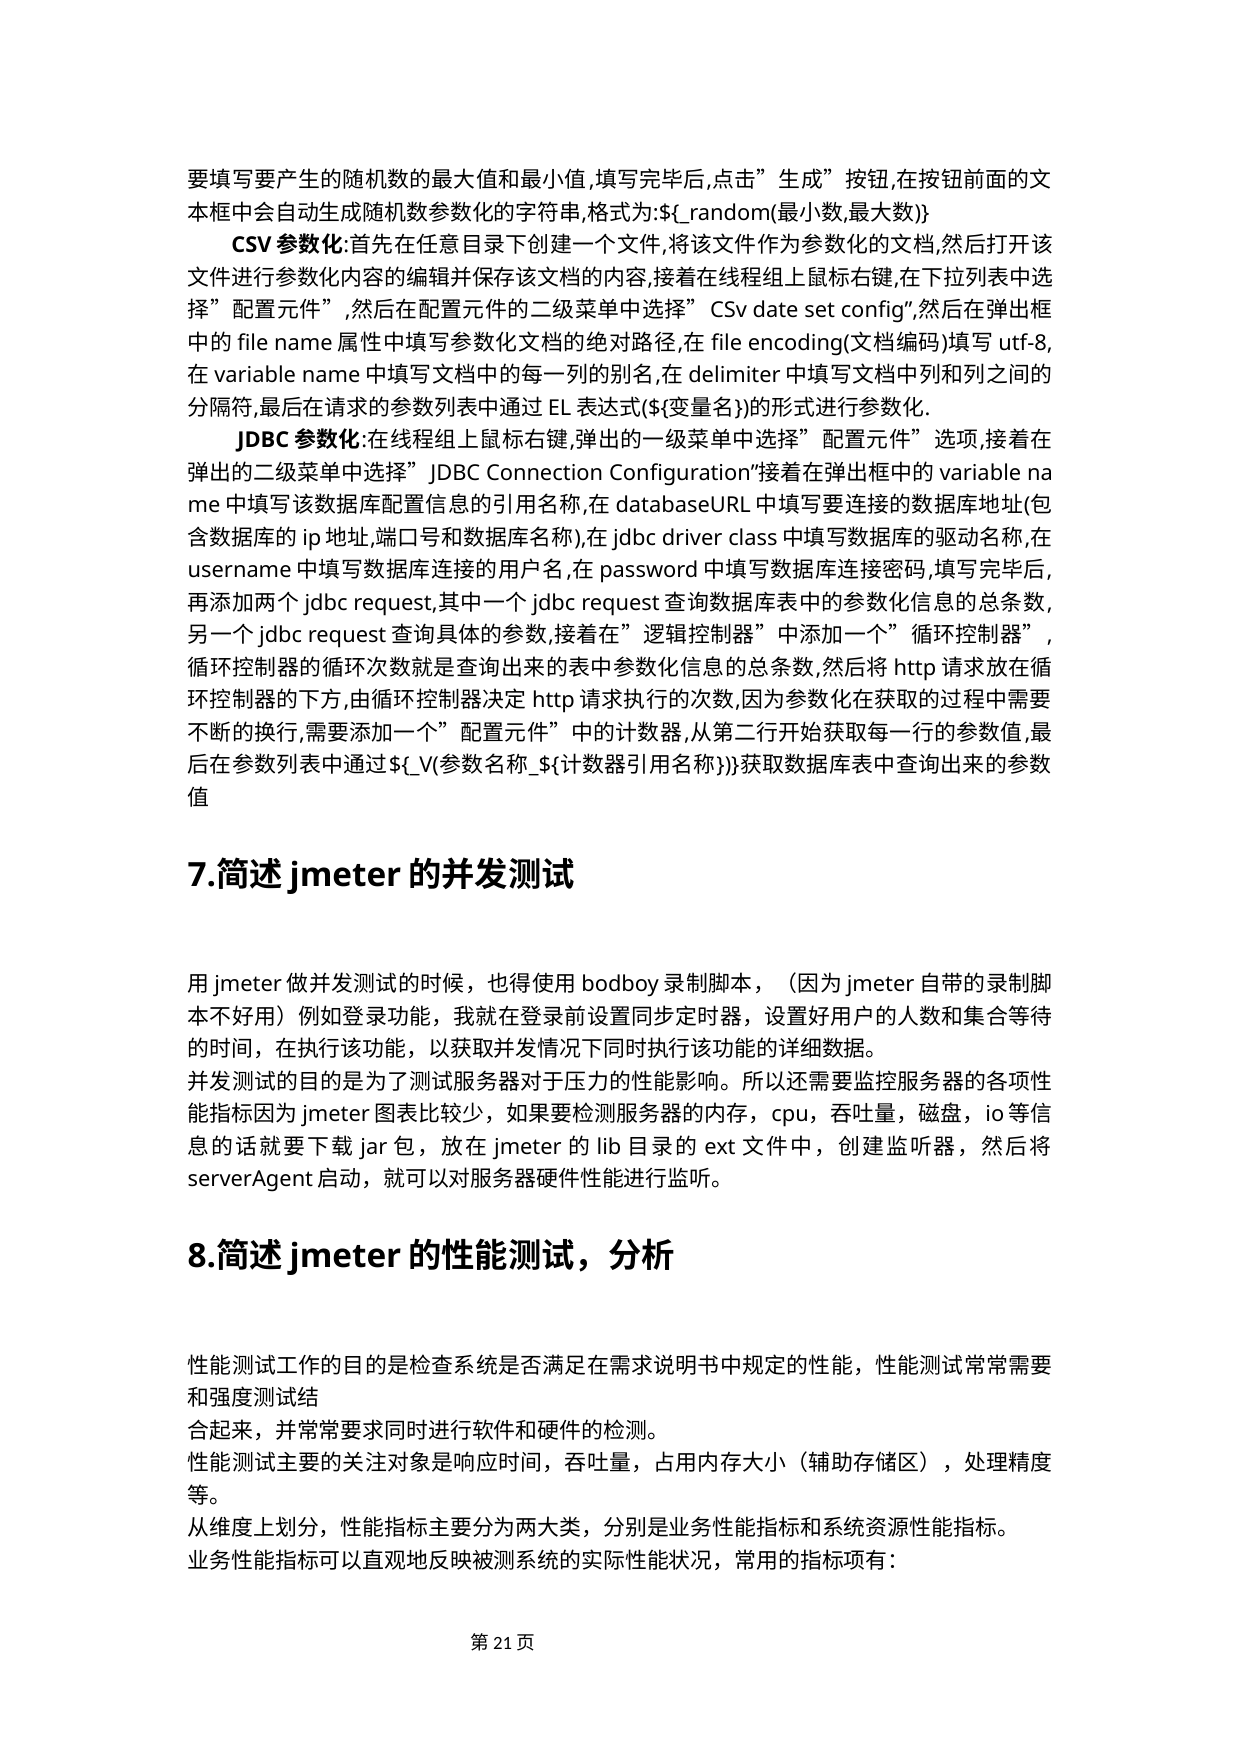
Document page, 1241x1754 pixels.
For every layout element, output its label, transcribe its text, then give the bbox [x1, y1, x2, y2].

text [187, 1347, 1053, 1575]
subtitle 8.简述jmeter的性能测试，分析 [187, 1221, 1053, 1286]
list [187, 162, 1053, 812]
subtitle 7.简述jmeter的并发测试 [187, 839, 1053, 904]
text 用jmeter做并发测试的时候，也得使用bodboy录制脚本，（因为jmeter自带的录制脚本不好用）例如登录功能，我就在登录前设置同步定时器，设置好用户的人数和集合等待的时间，在执行该功能，以获取并发情况下同时执行该功能的详细数据。 并发测试的目的是为了测试服务器对于压力的性能影响。所以还需要监控服务器的各项性能指标因为jmeter图表比较少，如果要检测服务器的内存，cpu，吞吐量，磁盘，io等信息的话就要下载jar包，放在jmeter的lib目录的ext文件中，创建监听器，然后将serverAgent启动，就可以对服务器硬件性能进行监听。 [187, 966, 1053, 1193]
